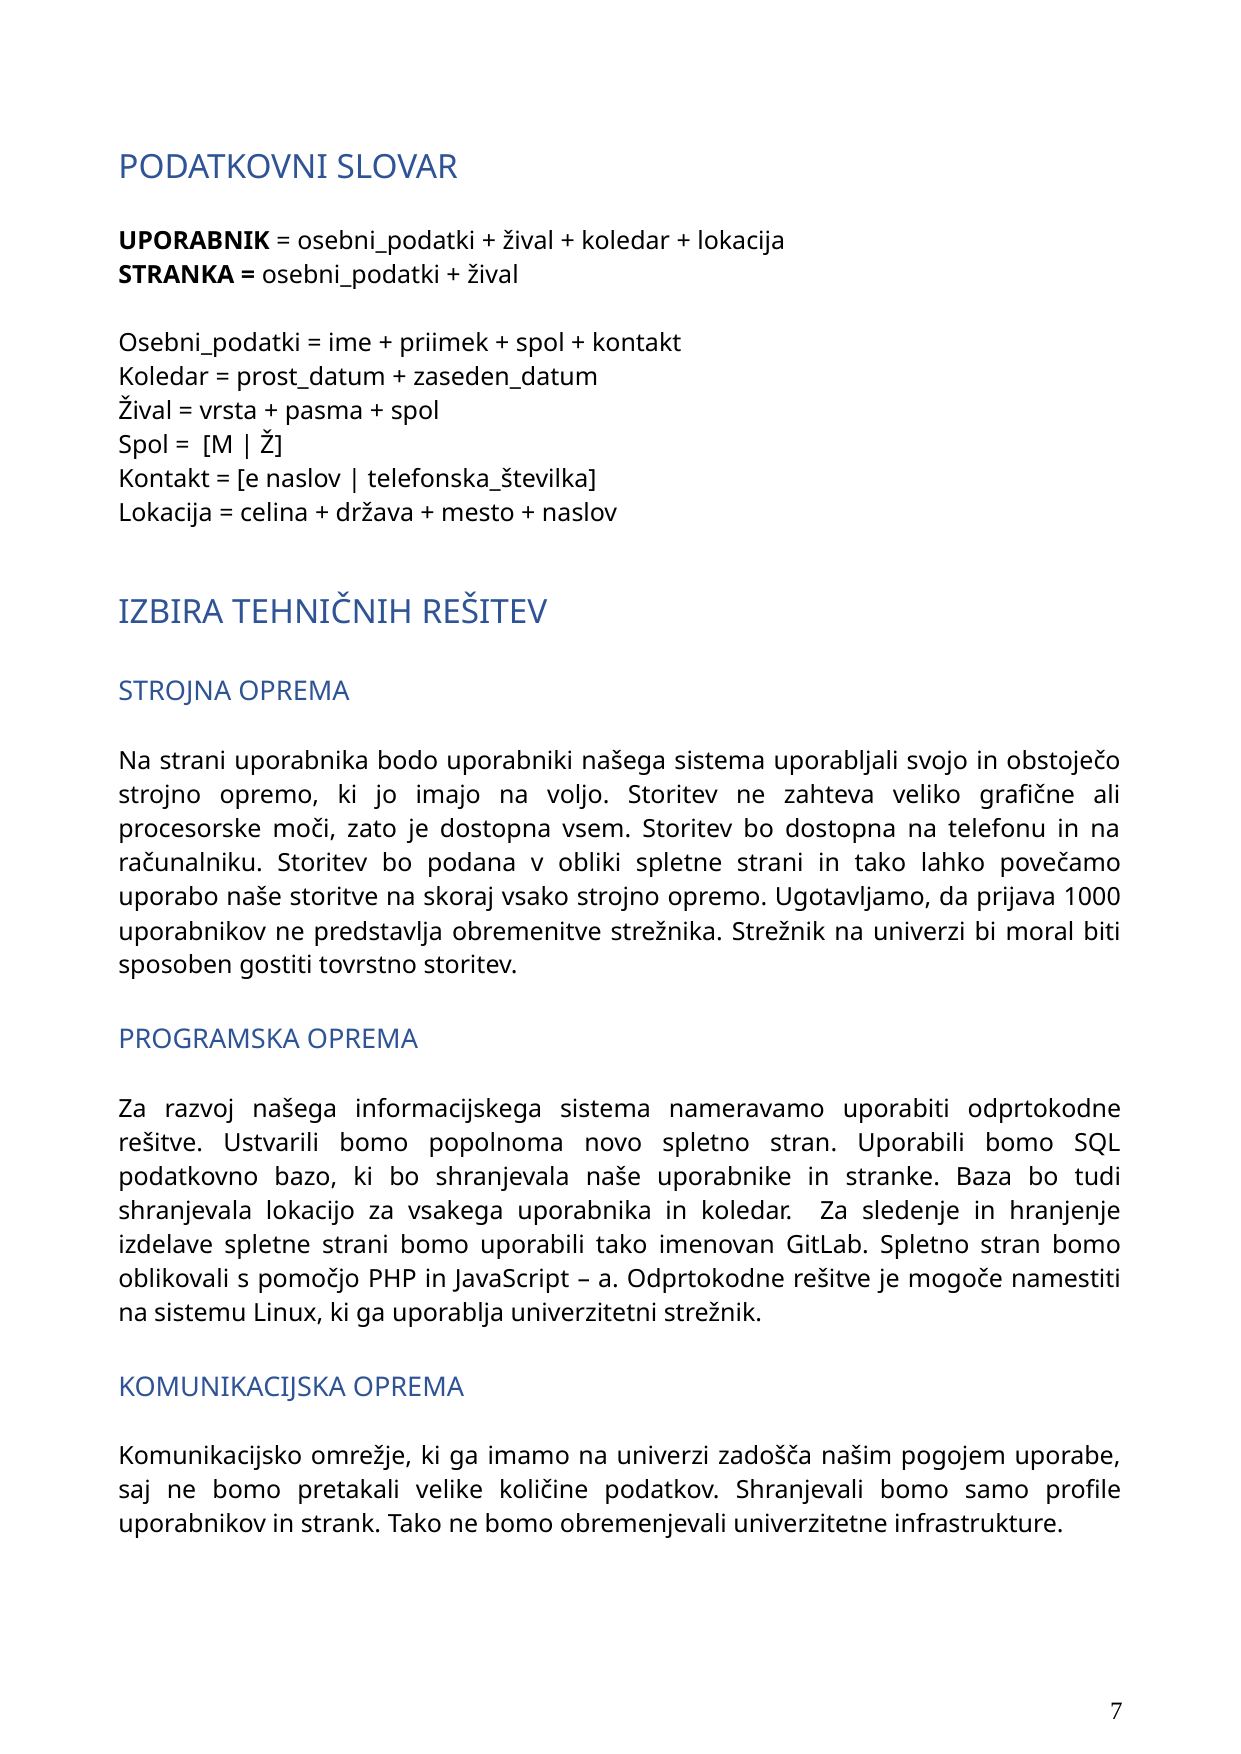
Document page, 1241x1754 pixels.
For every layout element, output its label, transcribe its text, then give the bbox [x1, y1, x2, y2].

text Osebni_podatki = ime + priimek + spol + kontakt [118, 325, 1122, 359]
subtitle KOMUNIKACIJSKA OPREMA [118, 1367, 1122, 1404]
text Lokacija = celina + država + mesto + naslov [118, 495, 1122, 529]
subtitle STROJNA OPREMA [118, 672, 1122, 709]
text Kontakt = [e naslov | telefonska_številka] [118, 461, 1122, 495]
text Spol = [M | Ž] [118, 427, 1122, 461]
text Žival = vrsta + pasma + spol [118, 393, 1122, 427]
text Za razvoj našega informacijskega sistema nameravamo uporabiti odprtokodne rešitve. Ustvarili bomo popolnoma novo spletno stran. Uporabili bomo SQL podatkovno bazo, ki bo shranjevala naše uporabnike in stranke. Baza bo tudi shranjevala lokacijo za vsakega uporabnika in koledar. Za sledenje in hranjenje izdelave spletne strani bomo uporabili tako imenovan GitLab. Spletno stran bomo oblikovali s pomočjo PHP in JavaScript – a. Odprtokodne rešitve je mogoče namestiti na sistemu Linux, ki ga uporablja univerzitetni strežnik. [118, 1090, 1122, 1329]
subtitle PODATKOVNI SLOVAR [118, 143, 1122, 188]
subtitle PROGRAMSKA OPREMA [118, 1019, 1122, 1056]
text Na strani uporabnika bodo uporabniki našega sistema uporabljali svojo in obstoječo strojno opremo, ki jo imajo na voljo. Storitev ne zahteva veliko grafične ali procesorske moči, zato je dostopna vsem. Storitev bo dostopna na telefonu in na računalniku. Storitev bo podana v obliki spletne strani in tako lahko povečamo uporabo naše storitve na skoraj vsako strojno opremo. Ugotavljamo, da prijava 1000 uporabnikov ne predstavlja obremenitve strežnika. Strežnik na univerzi bi moral biti sposoben gostiti tovrstno storitev. [118, 743, 1122, 981]
subtitle IZBIRA TEHNIČNIH REŠITEV [118, 588, 1122, 634]
text Komunikacijsko omrežje, ki ga imamo na univerzi zadošča našim pogojem uporabe, saj ne bomo pretakali velike količine podatkov. Shranjevali bomo samo profile uporabnikov in strank. Tako ne bomo obremenjevali univerzitetne infrastrukture. [118, 1438, 1122, 1540]
text Koledar = prost_datum + zaseden_datum [118, 359, 1122, 393]
text STRANKA = osebni_podatki + žival [118, 257, 1122, 291]
text UPORABNIK = osebni_podatki + žival + koledar + lokacija [118, 223, 1122, 257]
